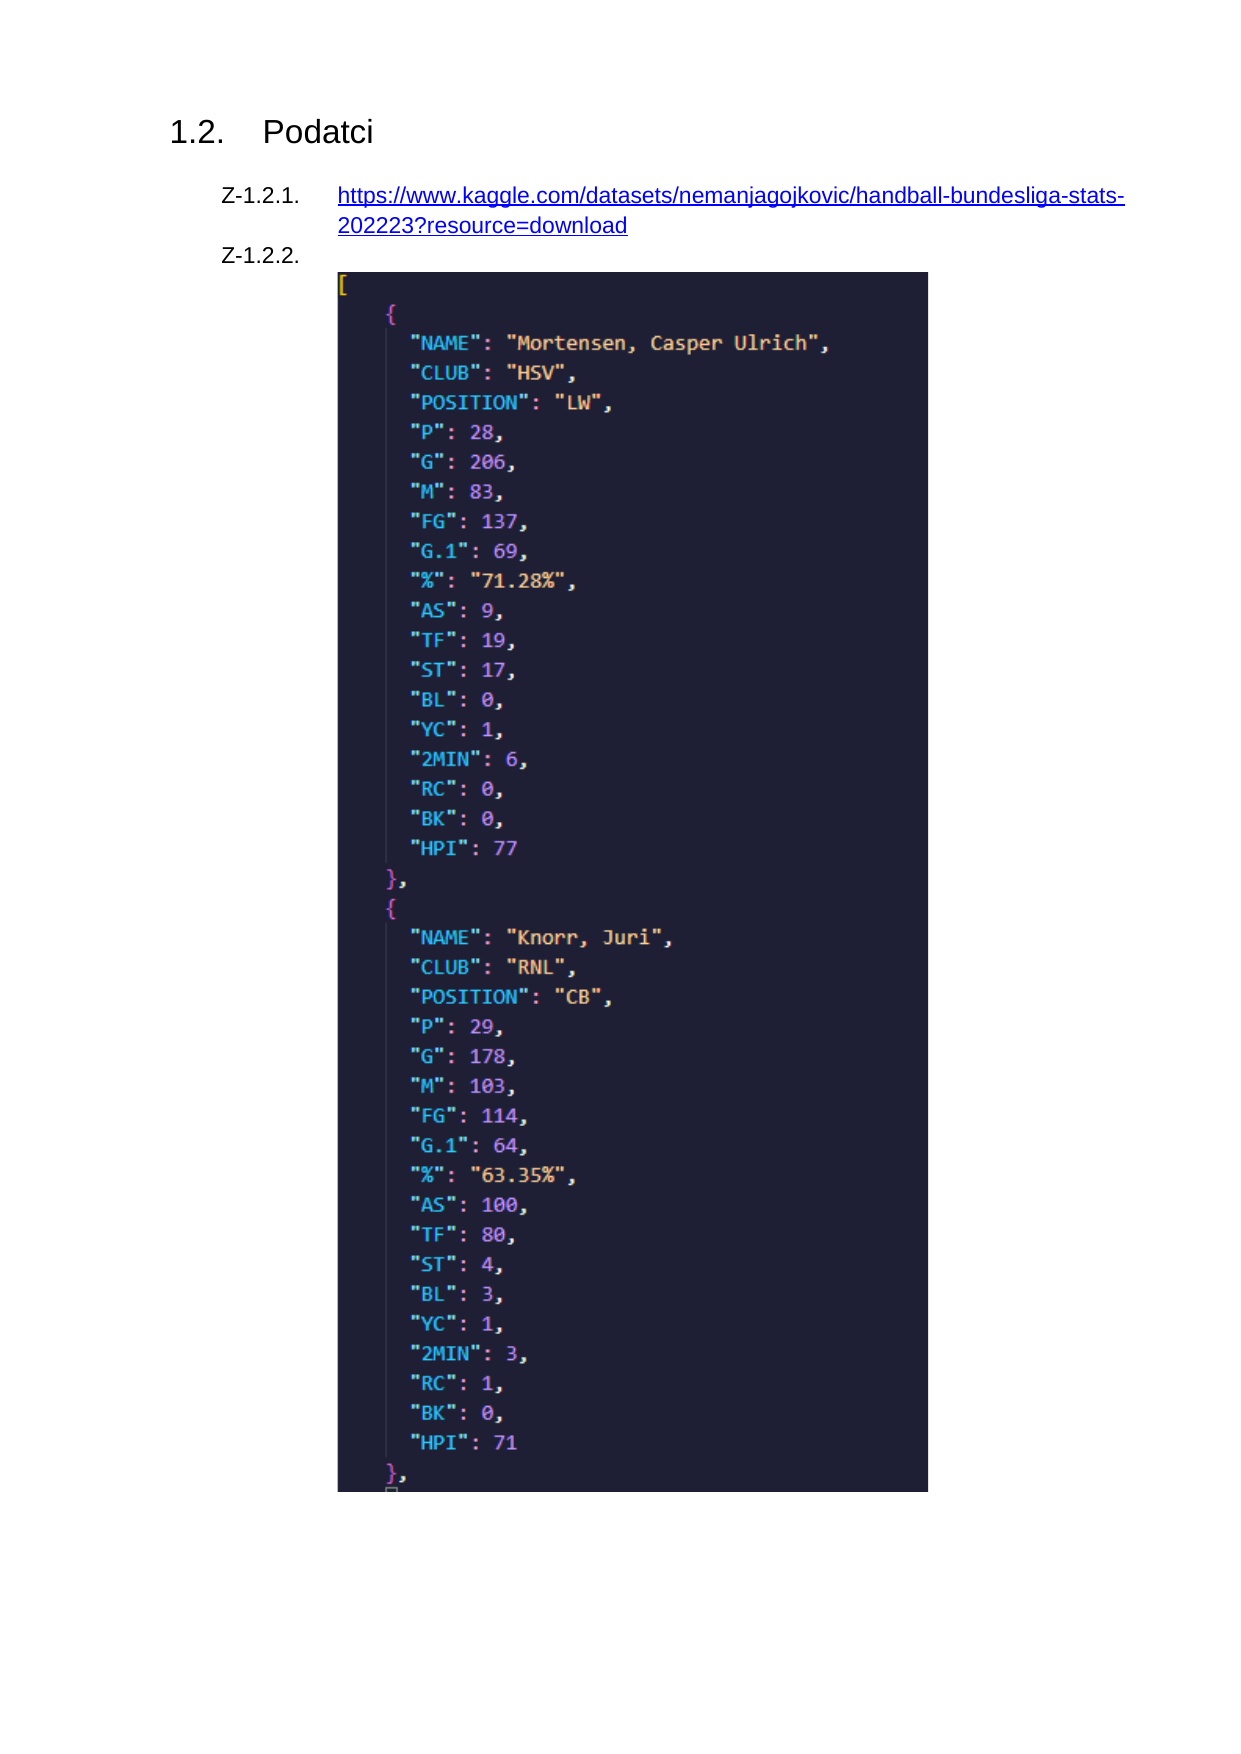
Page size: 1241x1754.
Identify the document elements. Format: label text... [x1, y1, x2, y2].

picture [337, 272, 929, 1492]
subtitle Podatci [225, 112, 1165, 151]
list https://www.kaggle.com/datasets/nemanjagojkovic/handball-bundesliga-stats-202223?resource=download [300, 182, 1165, 238]
